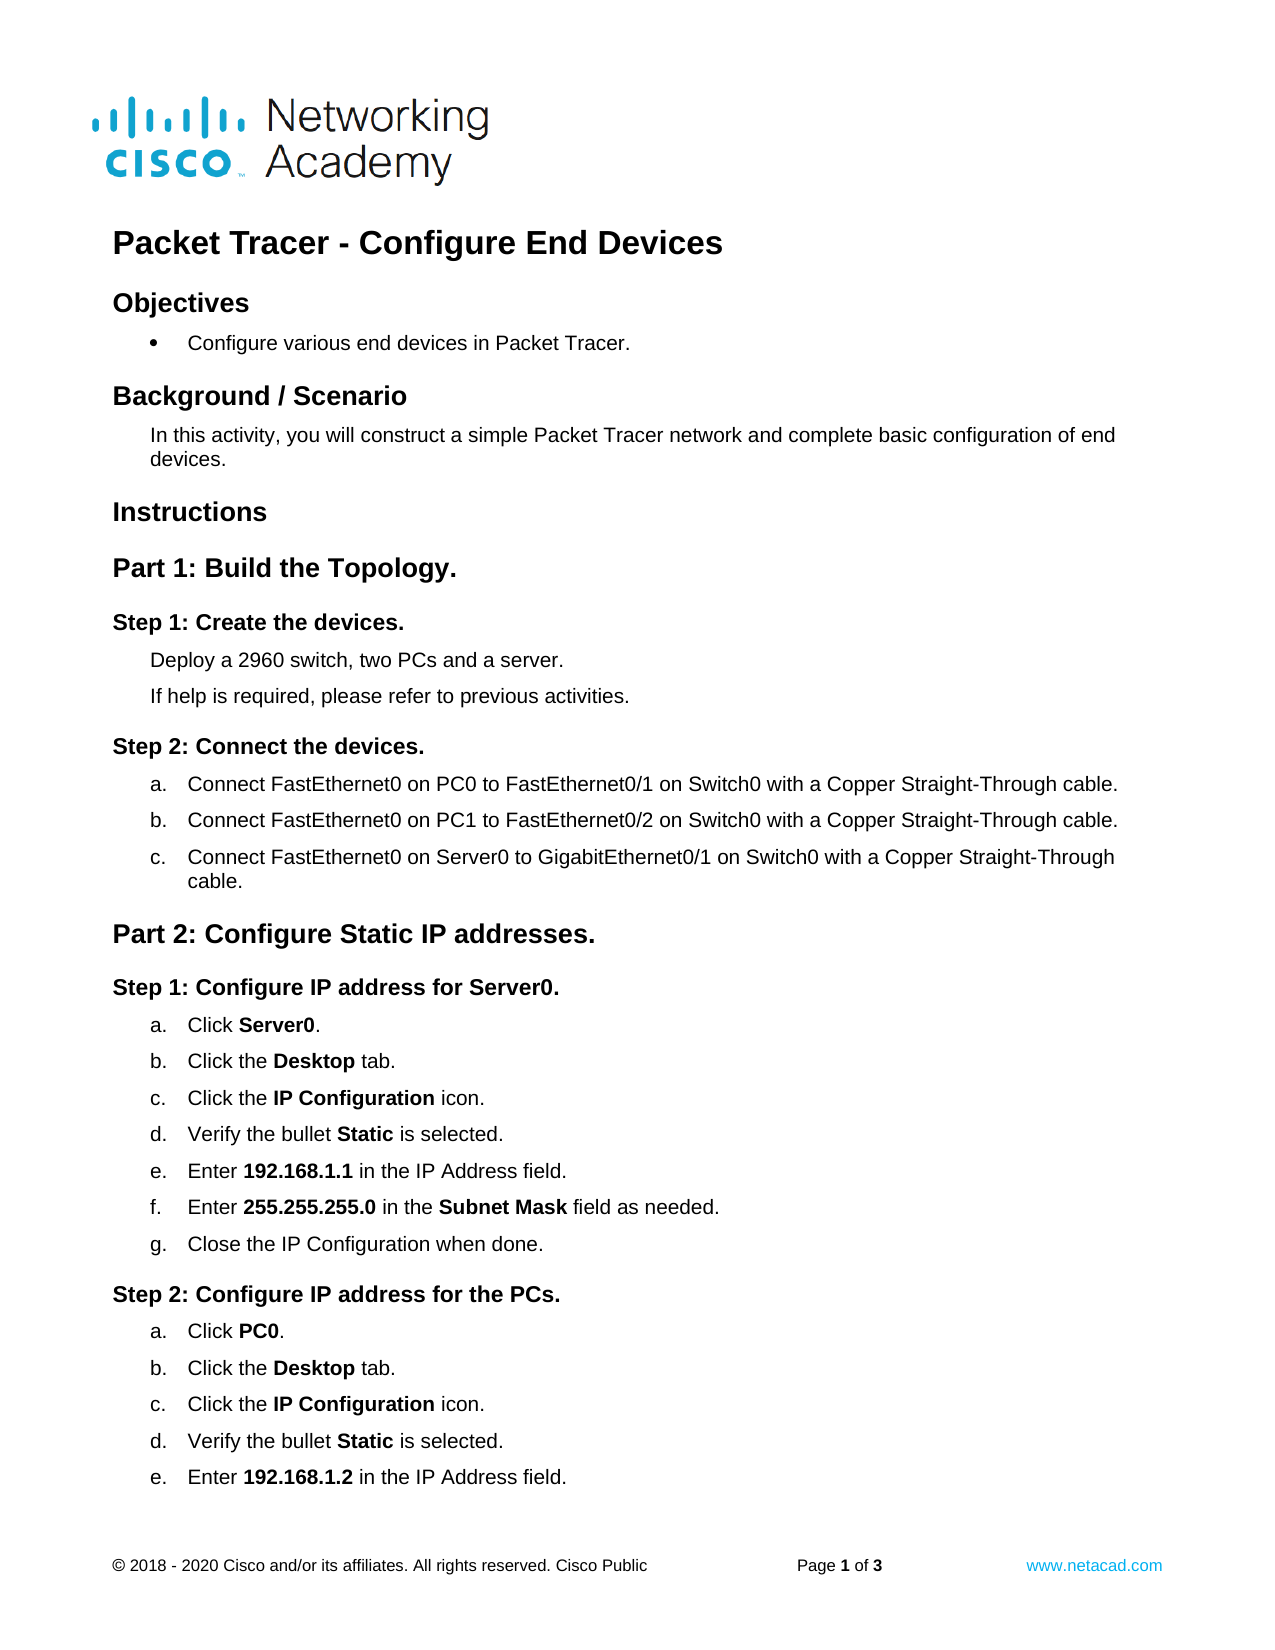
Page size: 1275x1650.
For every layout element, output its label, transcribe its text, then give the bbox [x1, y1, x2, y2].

text Verify the bullet Static is selected. [150, 1429, 1162, 1453]
subtitle Configure IP address for the PCs. [112, 1281, 1162, 1307]
text Enter 192.168.1.1 in the IP Address field. [150, 1159, 1162, 1183]
picture [82, 81, 507, 214]
text Click Server0. [150, 1013, 1162, 1037]
text Click the Desktop tab. [150, 1049, 1162, 1073]
subtitle Build the Topology. [112, 552, 1162, 584]
subtitle Objectives [112, 287, 1162, 318]
text Deploy a 2960 switch, two PCs and a server. [150, 648, 1162, 672]
text Connect FastEthernet0 on PC0 to FastEthernet0/1 on Switch0 with a Copper Straight-Through cable. [150, 772, 1162, 796]
subtitle Configure Static IP addresses. [112, 918, 1162, 949]
subtitle Background / Scenario [112, 379, 1162, 411]
text Connect FastEthernet0 on Server0 to GigabitEthernet0/1 on Switch0 with a Copper Straight-Through cable. [150, 845, 1162, 893]
text Click the IP Configuration icon. [150, 1392, 1162, 1416]
text If help is required, please refer to previous activities. [150, 684, 1162, 708]
text Click PC0. [150, 1319, 1162, 1343]
subtitle Connect the devices. [112, 733, 1162, 759]
text Close the IP Configuration when done. [150, 1232, 1162, 1256]
text Verify the bullet Static is selected. [150, 1122, 1162, 1146]
subtitle Create the devices. [112, 609, 1162, 635]
text Enter 192.168.1.2 in the IP Address field. [150, 1465, 1162, 1489]
text Connect FastEthernet0 on PC1 to FastEthernet0/2 on Switch0 with a Copper Straight-Through cable. [150, 808, 1162, 832]
subtitle Configure IP address for Server0. [112, 974, 1162, 1000]
text Configure various end devices in Packet Tracer. [150, 331, 1162, 354]
text In this activity, you will construct a simple Packet Tracer network and complete basic configuration of end devices. [150, 423, 1162, 471]
text Enter 255.255.255.0 in the Subnet Mask field as needed. [150, 1195, 1162, 1219]
subtitle Instructions [112, 496, 1162, 527]
text Click the IP Configuration icon. [150, 1086, 1162, 1110]
text Click the Desktop tab. [150, 1356, 1162, 1380]
